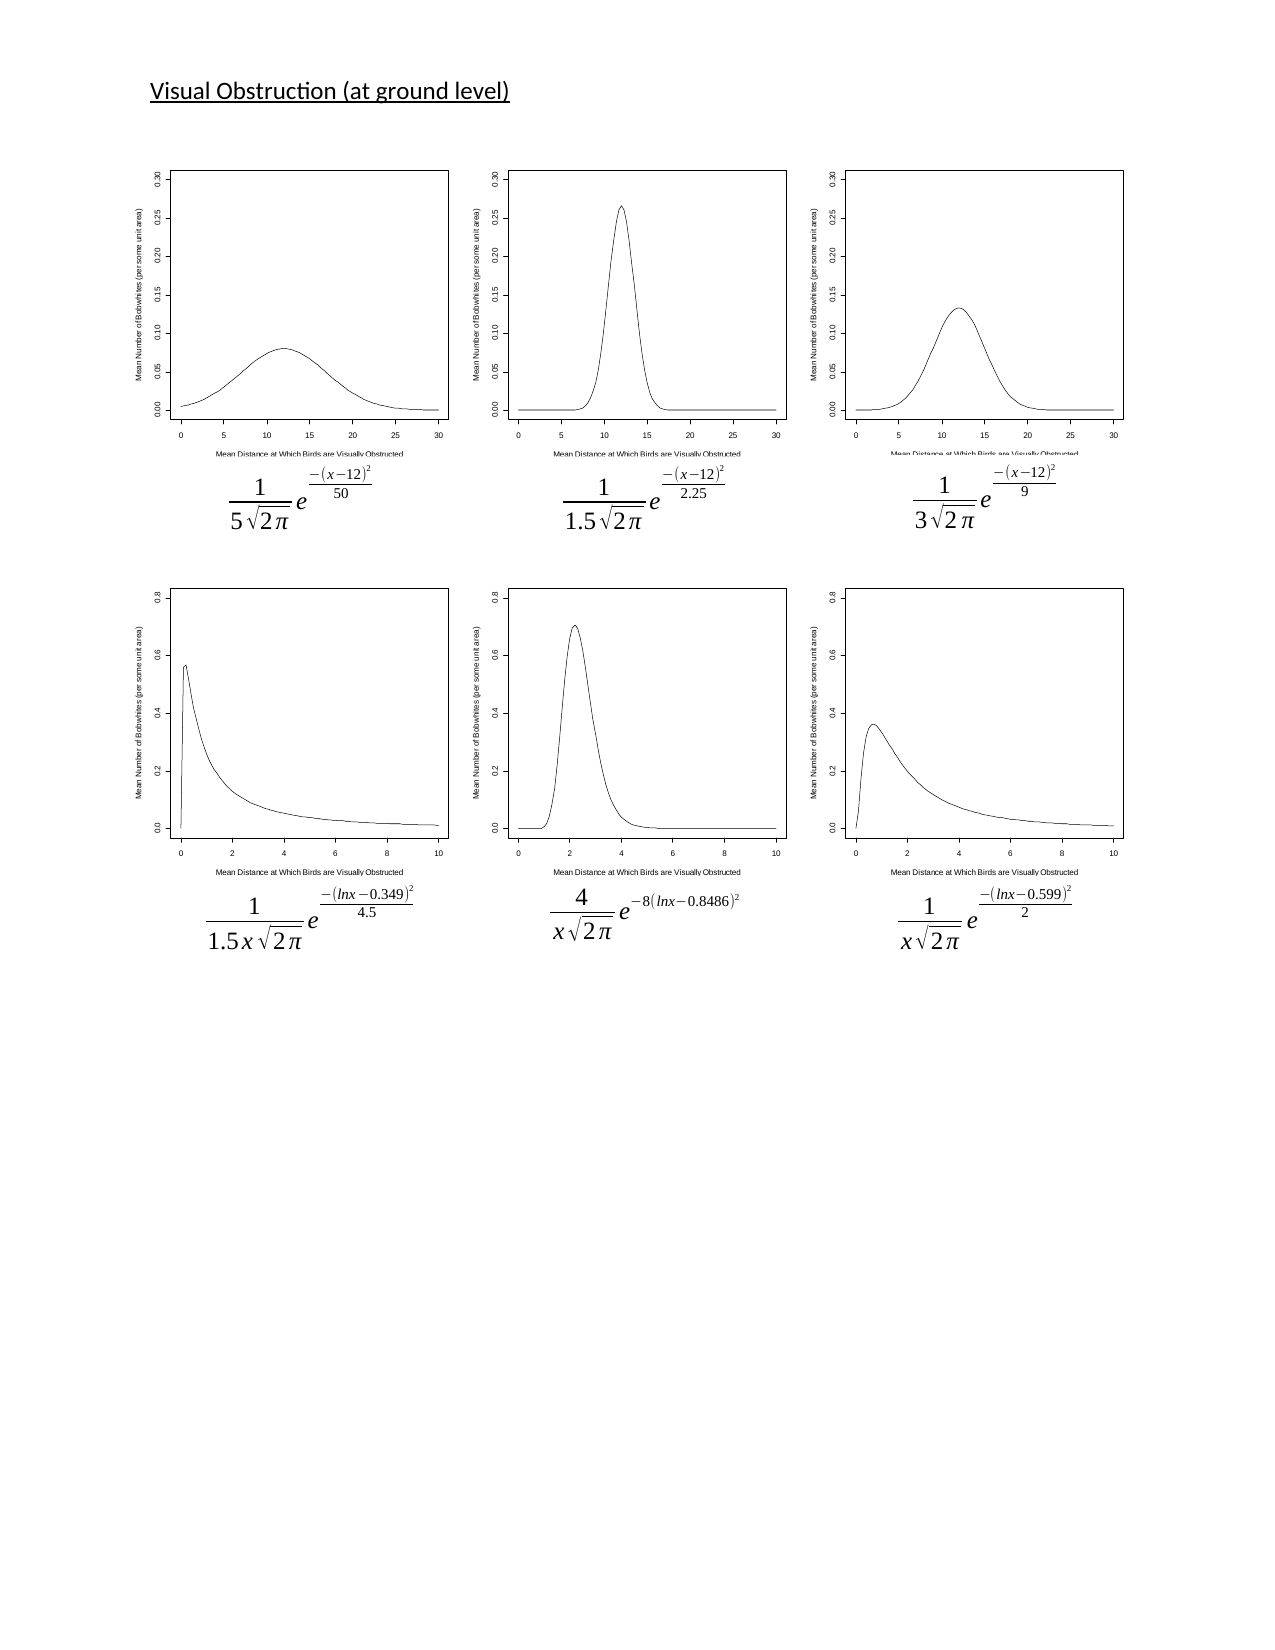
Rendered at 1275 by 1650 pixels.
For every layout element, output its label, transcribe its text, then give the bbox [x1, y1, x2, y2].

text Visual Obstruction (at ground level) [150, 75, 1200, 106]
